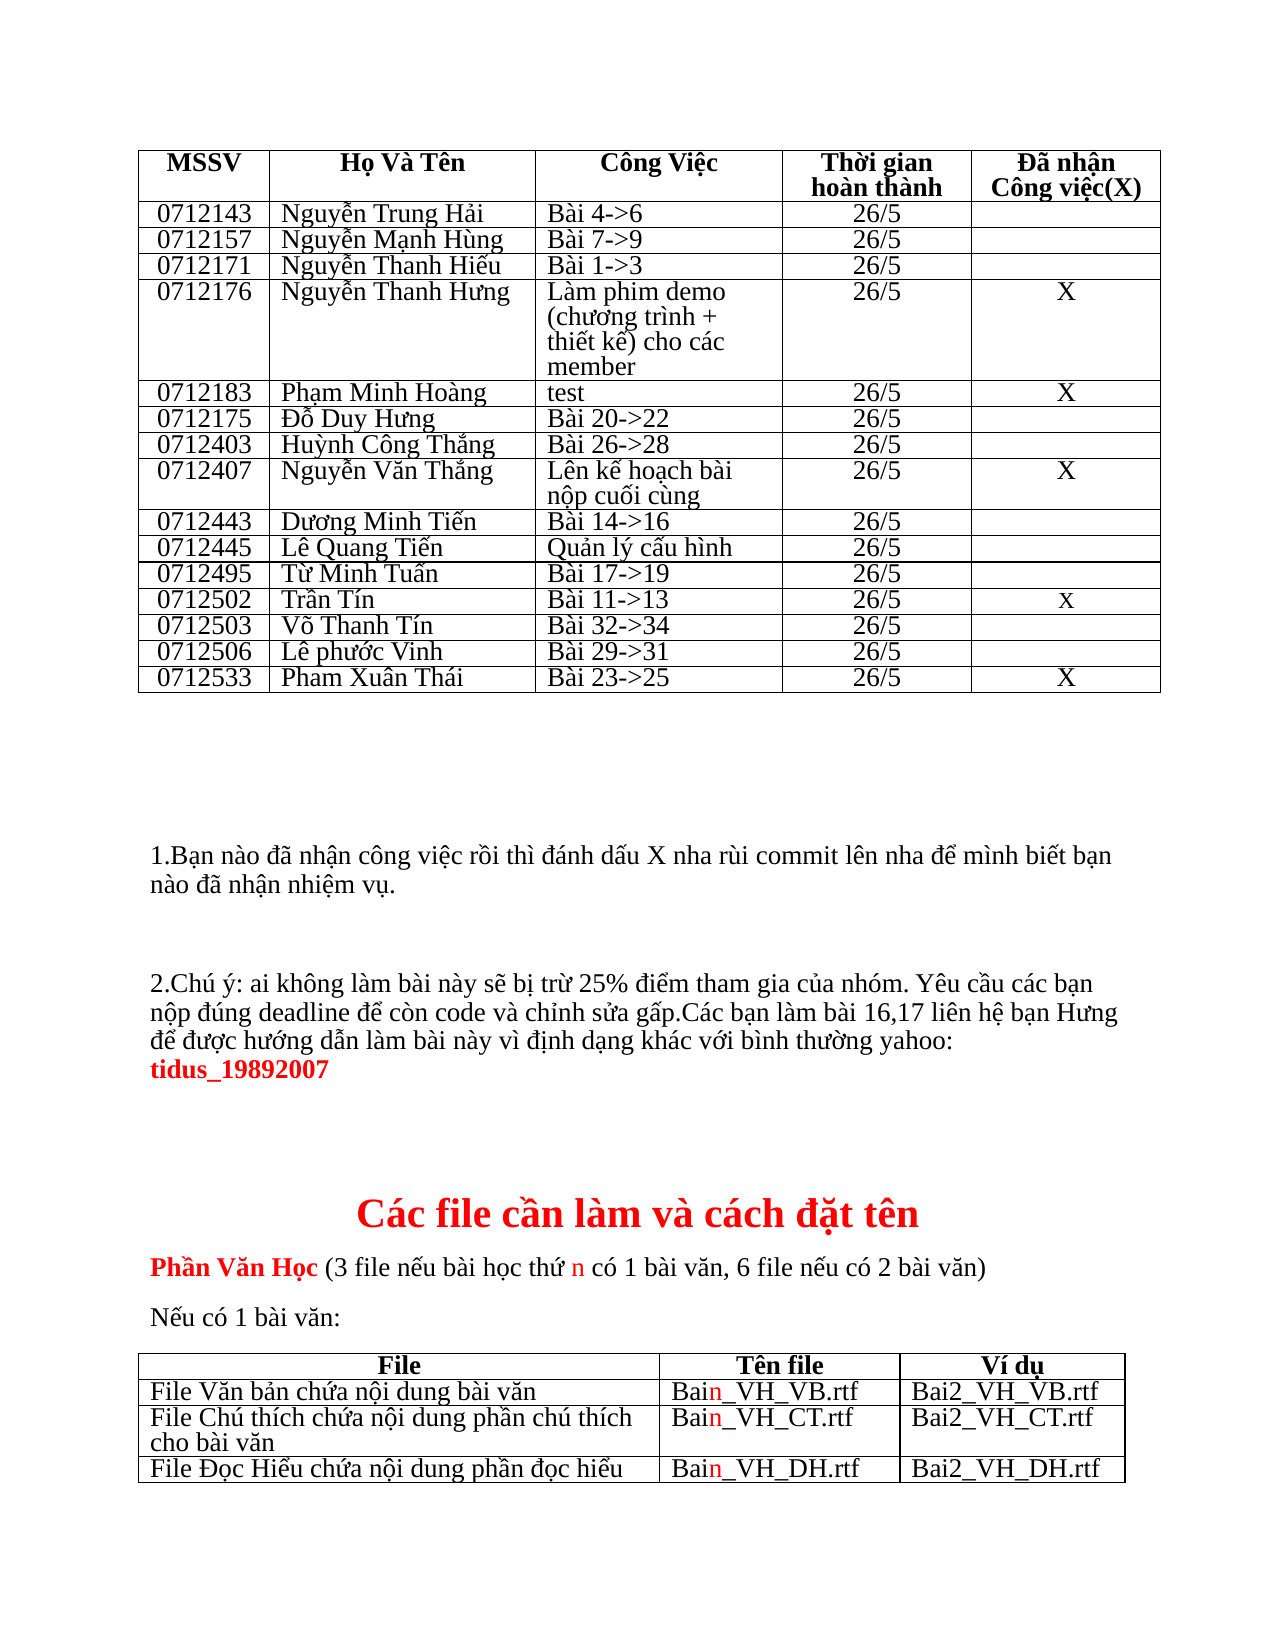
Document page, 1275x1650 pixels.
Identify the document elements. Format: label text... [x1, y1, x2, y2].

table_cell [972, 615, 1160, 639]
table_cell [972, 536, 1160, 561]
table_cell Bài 4->6 [536, 202, 782, 227]
table_cell File Văn bản chứa nội dung bài văn [139, 1380, 659, 1405]
table_cell 0712502 [139, 589, 269, 613]
table_cell 26/5 [783, 407, 971, 432]
table_cell X [972, 280, 1160, 380]
table_cell [972, 641, 1160, 666]
table_cell Bài 11->13 [536, 589, 782, 613]
table_cell 26/5 [783, 280, 971, 380]
table_cell Dương Minh Tiến [270, 510, 535, 535]
table_cell X [972, 667, 1160, 692]
text Nếu có 1 bài văn: [150, 1303, 1125, 1332]
table_cell Bài 29->31 [536, 641, 782, 666]
table_cell Nguyễn Thanh Hiếu [270, 254, 535, 279]
table_cell Huỳnh Công Thắng [270, 433, 535, 458]
table_cell 26/5 [783, 254, 971, 279]
table_cell Pham Xuân Thái [270, 667, 535, 692]
text Phần Văn Học (3 file nếu bài học thứ n có 1 bài văn, 6 file nếu có 2 bài văn) [150, 1254, 1125, 1283]
table_cell [972, 254, 1160, 279]
table_cell 26/5 [783, 563, 971, 587]
table_cell [972, 202, 1160, 227]
table_cell Bài 1->3 [536, 254, 782, 279]
table_cell Bài 14->16 [536, 510, 782, 535]
table_cell Bain_VH_CT.rtf [660, 1406, 899, 1456]
table_cell Bài 20->22 [536, 407, 782, 432]
table_cell 26/5 [783, 615, 971, 639]
table_cell 26/5 [783, 536, 971, 561]
table_cell 0712143 [139, 202, 269, 227]
table_cell Nguyễn Mạnh Hùng [270, 228, 535, 253]
table_cell 0712495 [139, 563, 269, 587]
table_cell Võ Thanh Tín [270, 615, 535, 639]
table_cell 26/5 [783, 510, 971, 535]
table_cell Làm phim demo (chương trình + thiết kế) cho các member [536, 280, 782, 380]
table_cell 0712407 [139, 459, 269, 509]
table_header Họ Và Tên [270, 151, 535, 201]
table_cell 0712403 [139, 433, 269, 458]
table_cell 0712443 [139, 510, 269, 535]
table_cell Nguyễn Trung Hải [270, 202, 535, 227]
table_cell 26/5 [783, 228, 971, 253]
table_cell Bai2_VH_VB.rtf [901, 1380, 1124, 1405]
text Các file cần làm và cách đặt tên [150, 1204, 1125, 1233]
table_header Đã nhận Công việc(X) [972, 151, 1160, 201]
table_cell 0712503 [139, 615, 269, 639]
table_header MSSV [139, 151, 269, 201]
table_cell Bài 32->34 [536, 615, 782, 639]
table_header Thời gian hoàn thành [783, 151, 971, 201]
table_cell Bai2_VH_DH.rtf [901, 1457, 1124, 1482]
table_cell Nguyễn Thanh Hưng [270, 280, 535, 380]
table_cell Bain_VH_DH.rtf [660, 1457, 899, 1482]
table_cell Bài 17->19 [536, 563, 782, 587]
table_cell test [536, 381, 782, 406]
table_cell Từ Minh Tuấn [270, 563, 535, 587]
text 1.Bạn nào đã nhận công việc rồi thì đánh dấu X nha rùi commit lên nha để mình biết bạn nào đã nhận nhiệm vụ. [150, 841, 1125, 899]
table_cell Bai2_VH_CT.rtf [901, 1406, 1124, 1456]
table_cell 0712175 [139, 407, 269, 432]
table_cell 26/5 [783, 589, 971, 613]
table_cell 26/5 [783, 202, 971, 227]
table_cell 26/5 [783, 641, 971, 666]
table_cell Quản lý cấu hình [536, 536, 782, 561]
table_cell Bài 26->28 [536, 433, 782, 458]
table_cell 26/5 [783, 433, 971, 458]
table_cell [972, 228, 1160, 253]
table_header Ví dụ [901, 1354, 1124, 1379]
table_cell 26/5 [783, 381, 971, 406]
table_header Tên file [660, 1354, 899, 1379]
table_cell Phạm Minh Hoàng [270, 381, 535, 406]
table_cell X [972, 381, 1160, 406]
table_cell 26/5 [783, 459, 971, 509]
text 2.Chú ý: ai không làm bài này sẽ bị trừ 25% điểm tham gia của nhóm. Yêu cầu các bạn nộp đúng deadline để còn code và chỉnh sửa gấp.Các bạn làm bài 16,17 liên hệ bạn Hưng để được hướng dẫn làm bài này vì định dạng khác với bình thường yahoo: tidus_19892007 [150, 969, 1125, 1084]
table_cell Bài 7->9 [536, 228, 782, 253]
table_cell 26/5 [783, 667, 971, 692]
table_cell Bài 23->25 [536, 667, 782, 692]
table_cell 0712171 [139, 254, 269, 279]
table_cell File Chú thích chứa nội dung phần chú thích cho bài văn [139, 1406, 659, 1456]
table_cell X [972, 459, 1160, 509]
table_cell 0712157 [139, 228, 269, 253]
table_cell [972, 563, 1160, 587]
table_cell X [972, 589, 1160, 613]
table_cell Trần Tín [270, 589, 535, 613]
table_cell 0712445 [139, 536, 269, 561]
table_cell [139, 1457, 659, 1482]
table_header File [139, 1354, 659, 1379]
table_cell 0712533 [139, 667, 269, 692]
table_cell 0712183 [139, 381, 269, 406]
table_cell [972, 407, 1160, 432]
table_cell Nguyễn Văn Thắng [270, 459, 535, 509]
table_cell [972, 433, 1160, 458]
table_cell [972, 510, 1160, 535]
table_cell Lê Quang Tiến [270, 536, 535, 561]
table_cell Đỗ Duy Hưng [270, 407, 535, 432]
table_cell Bain_VH_VB.rtf [660, 1380, 899, 1405]
table_header Công Việc [536, 151, 782, 201]
table_cell 0712506 [139, 641, 269, 666]
table_cell 0712176 [139, 280, 269, 380]
table_cell Lên kế hoạch bài nộp cuối cùng [536, 459, 782, 509]
table_cell Lê phước Vinh [270, 641, 535, 666]
